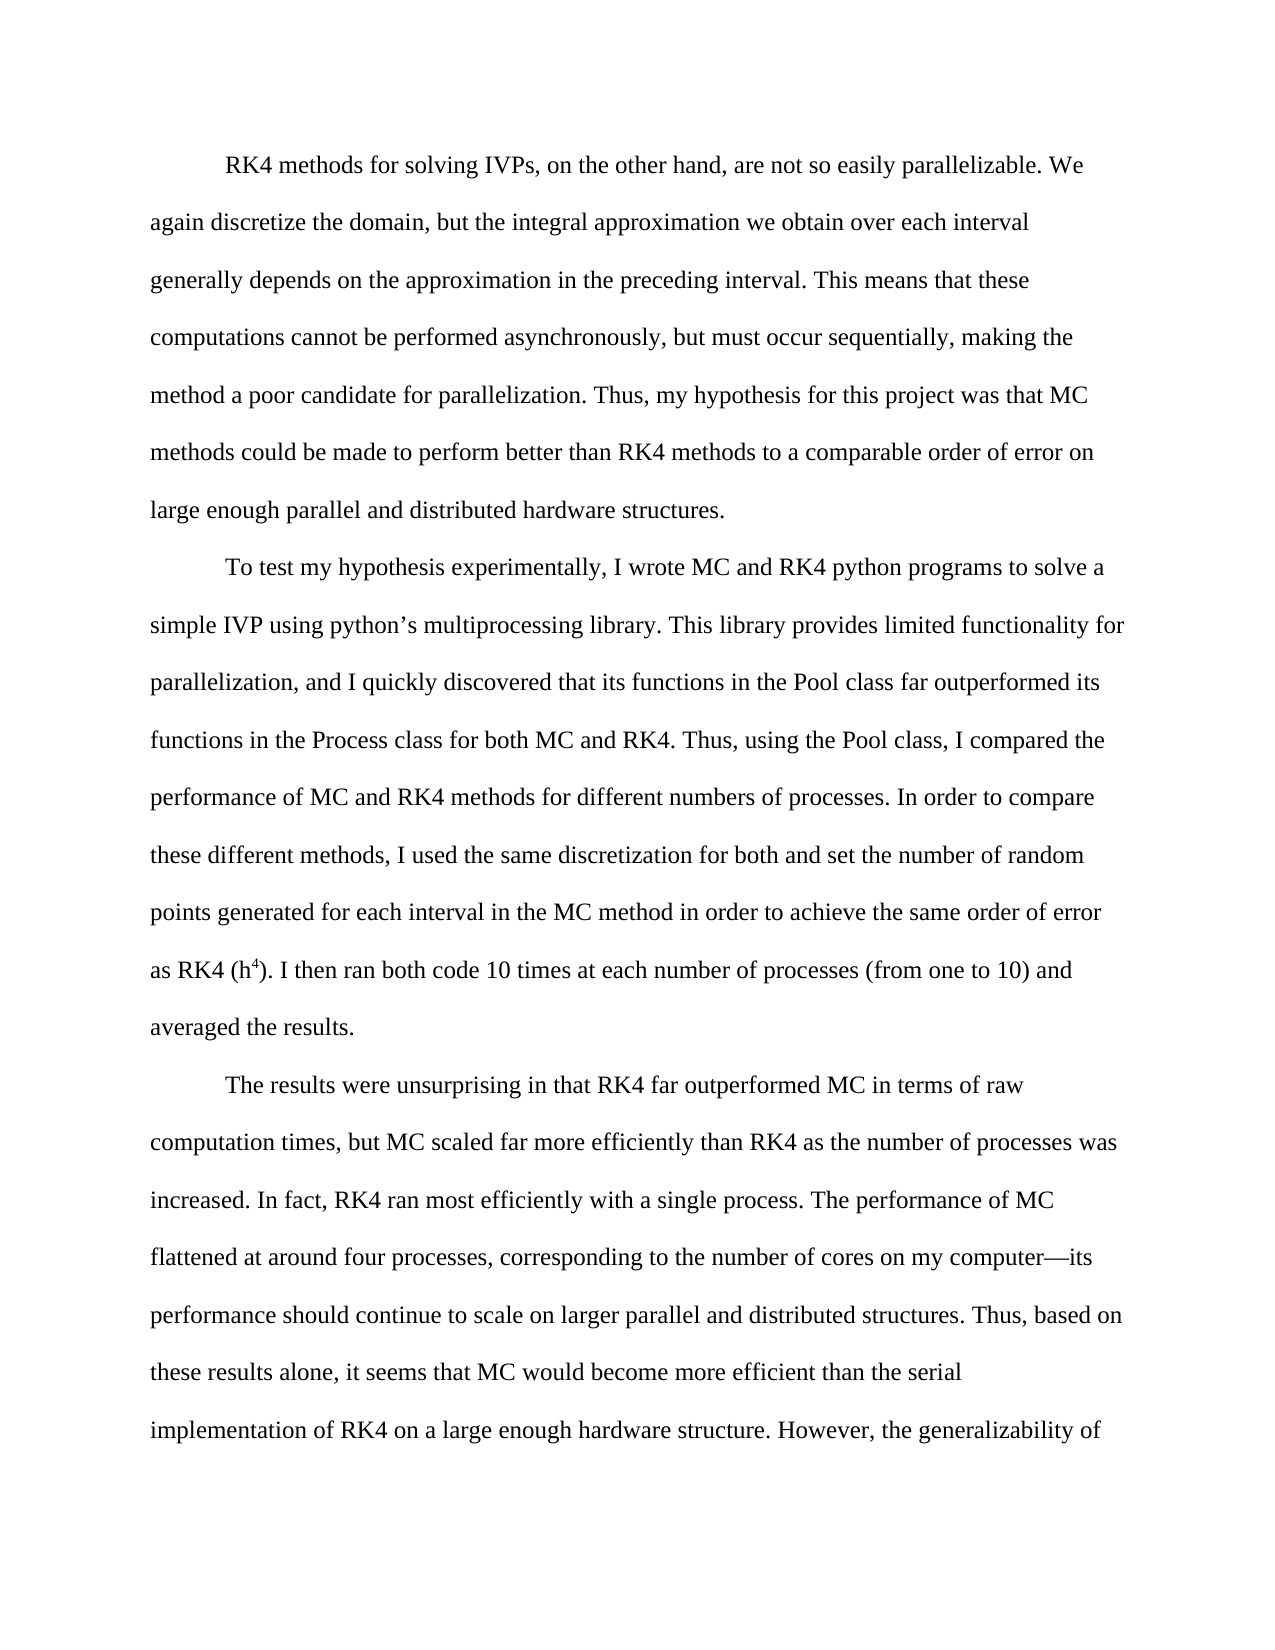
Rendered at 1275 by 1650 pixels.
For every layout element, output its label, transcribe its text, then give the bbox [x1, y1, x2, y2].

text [150, 1070, 1125, 1444]
text RK4 methods for solving IVPs, on the other hand, are not so easily parallelizable. We again discretize the domain, but the integral approximation we obtain over each interval generally depends on the approximation in the preceding interval. This means that these computations cannot be performed asynchronously, but must occur sequentially, making the method a poor candidate for parallelization. Thus, my hypothesis for this project was that MC methods could be made to perform better than RK4 methods to a comparable order of error on large enough parallel and distributed hardware structures. [150, 150, 1125, 524]
text To test my hypothesis experimentally, I wrote MC and RK4 python programs to solve a simple IVP using python’s multiprocessing library. This library provides limited functionality for parallelization, and I quickly discovered that its functions in the Pool class far outperformed its functions in the Process class for both MC and RK4. Thus, using the Pool class, I compared the performance of MC and RK4 methods for different numbers of processes. In order to compare these different methods, I used the same discretization for both and set the number of random points generated for each interval in the MC method in order to achieve the same order of error as RK4 (h4). I then ran both code 10 times at each number of processes (from one to 10) and averaged the results. [150, 552, 1125, 1041]
